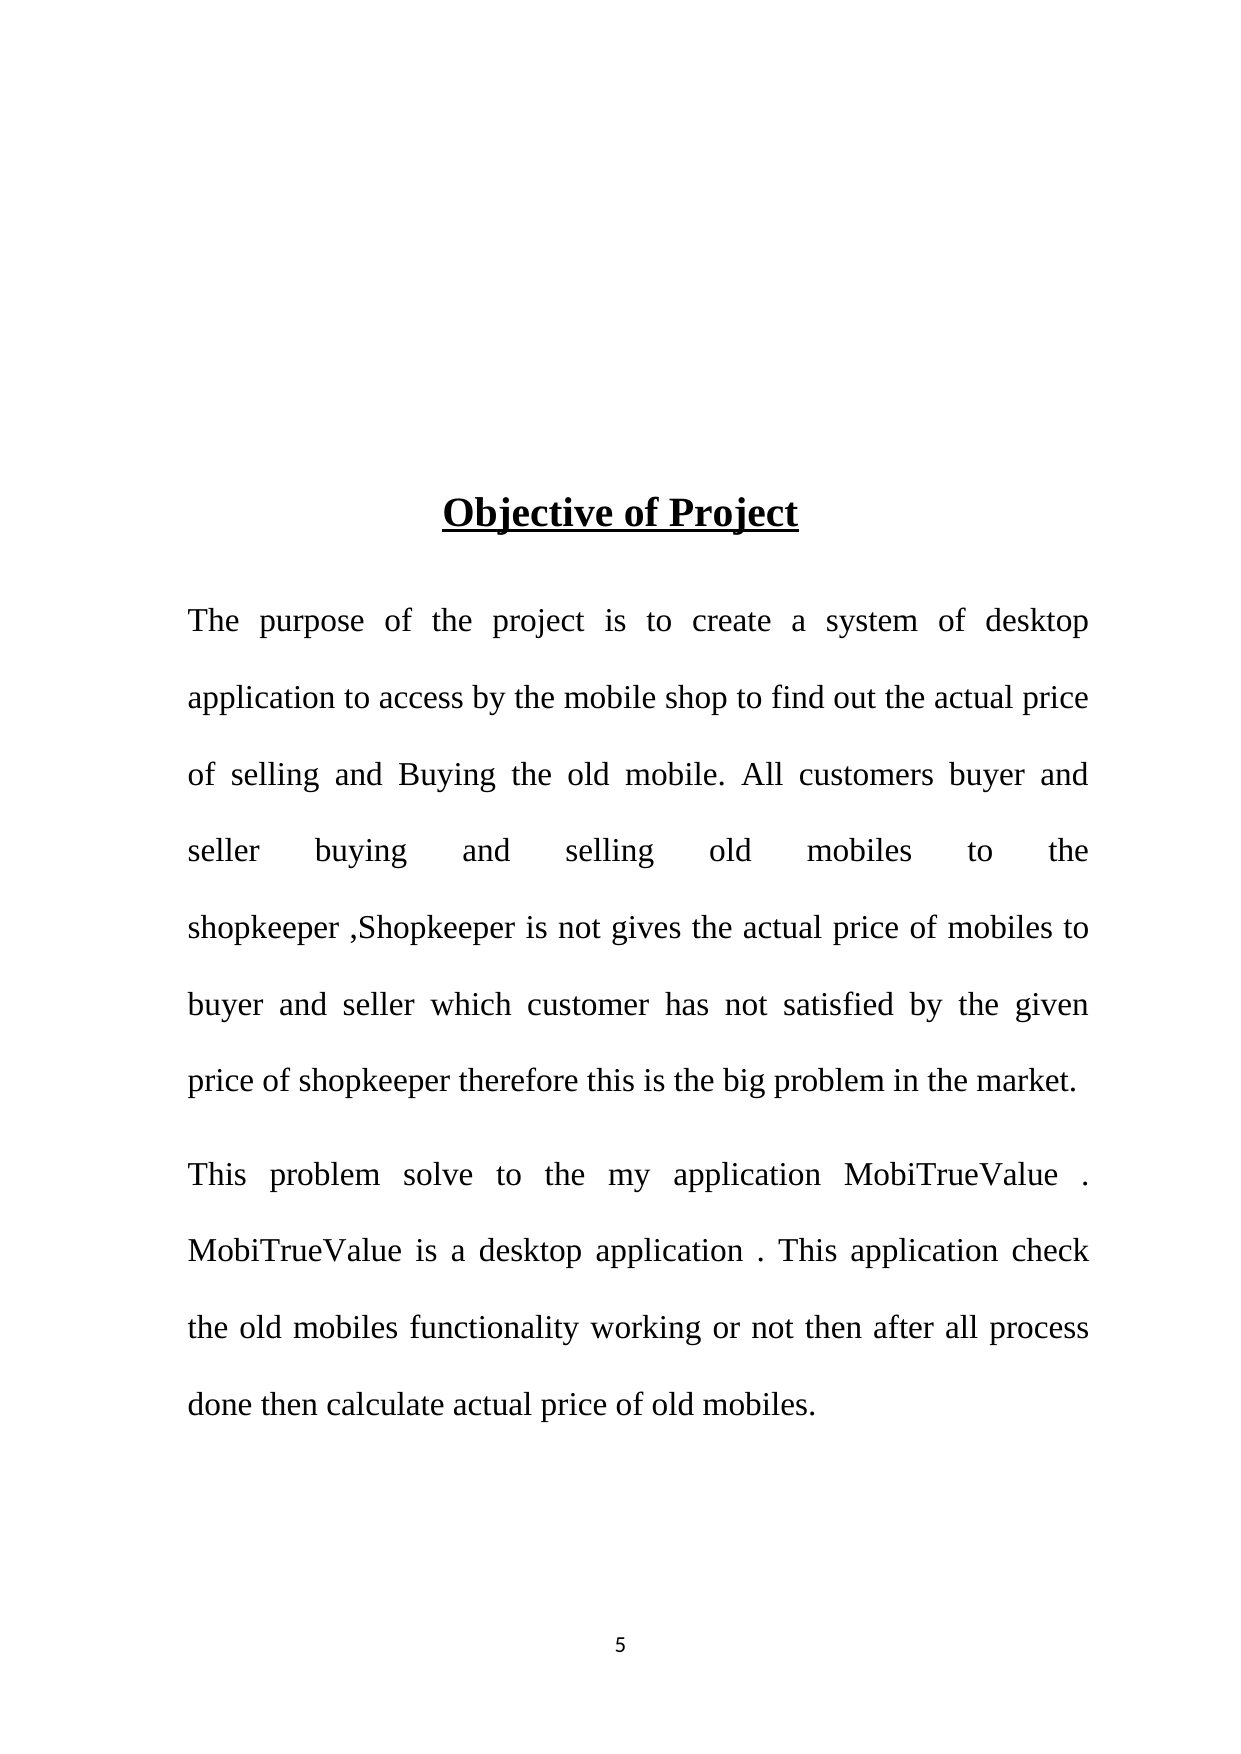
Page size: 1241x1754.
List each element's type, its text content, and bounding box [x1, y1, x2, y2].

text Objective of Project [150, 488, 1090, 536]
text The purpose of the project is to create a system of desktop application to access by the mobile shop to find out the actual price of selling and Buying the old mobile. All customers buyer and seller buying and selling old mobiles to the shopkeeper ,Shopkeeper is not gives the actual price of mobiles to buyer and seller which customer has not satisfied by the given price of shopkeeper therefore this is the big problem in the market. [187, 600, 1090, 1099]
text This problem solve to the my application MobiTrueValue . MobiTrueValue is a desktop application . This application check the old mobiles functionality working or not then after all process done then calculate actual price of old mobiles. [187, 1154, 1090, 1422]
